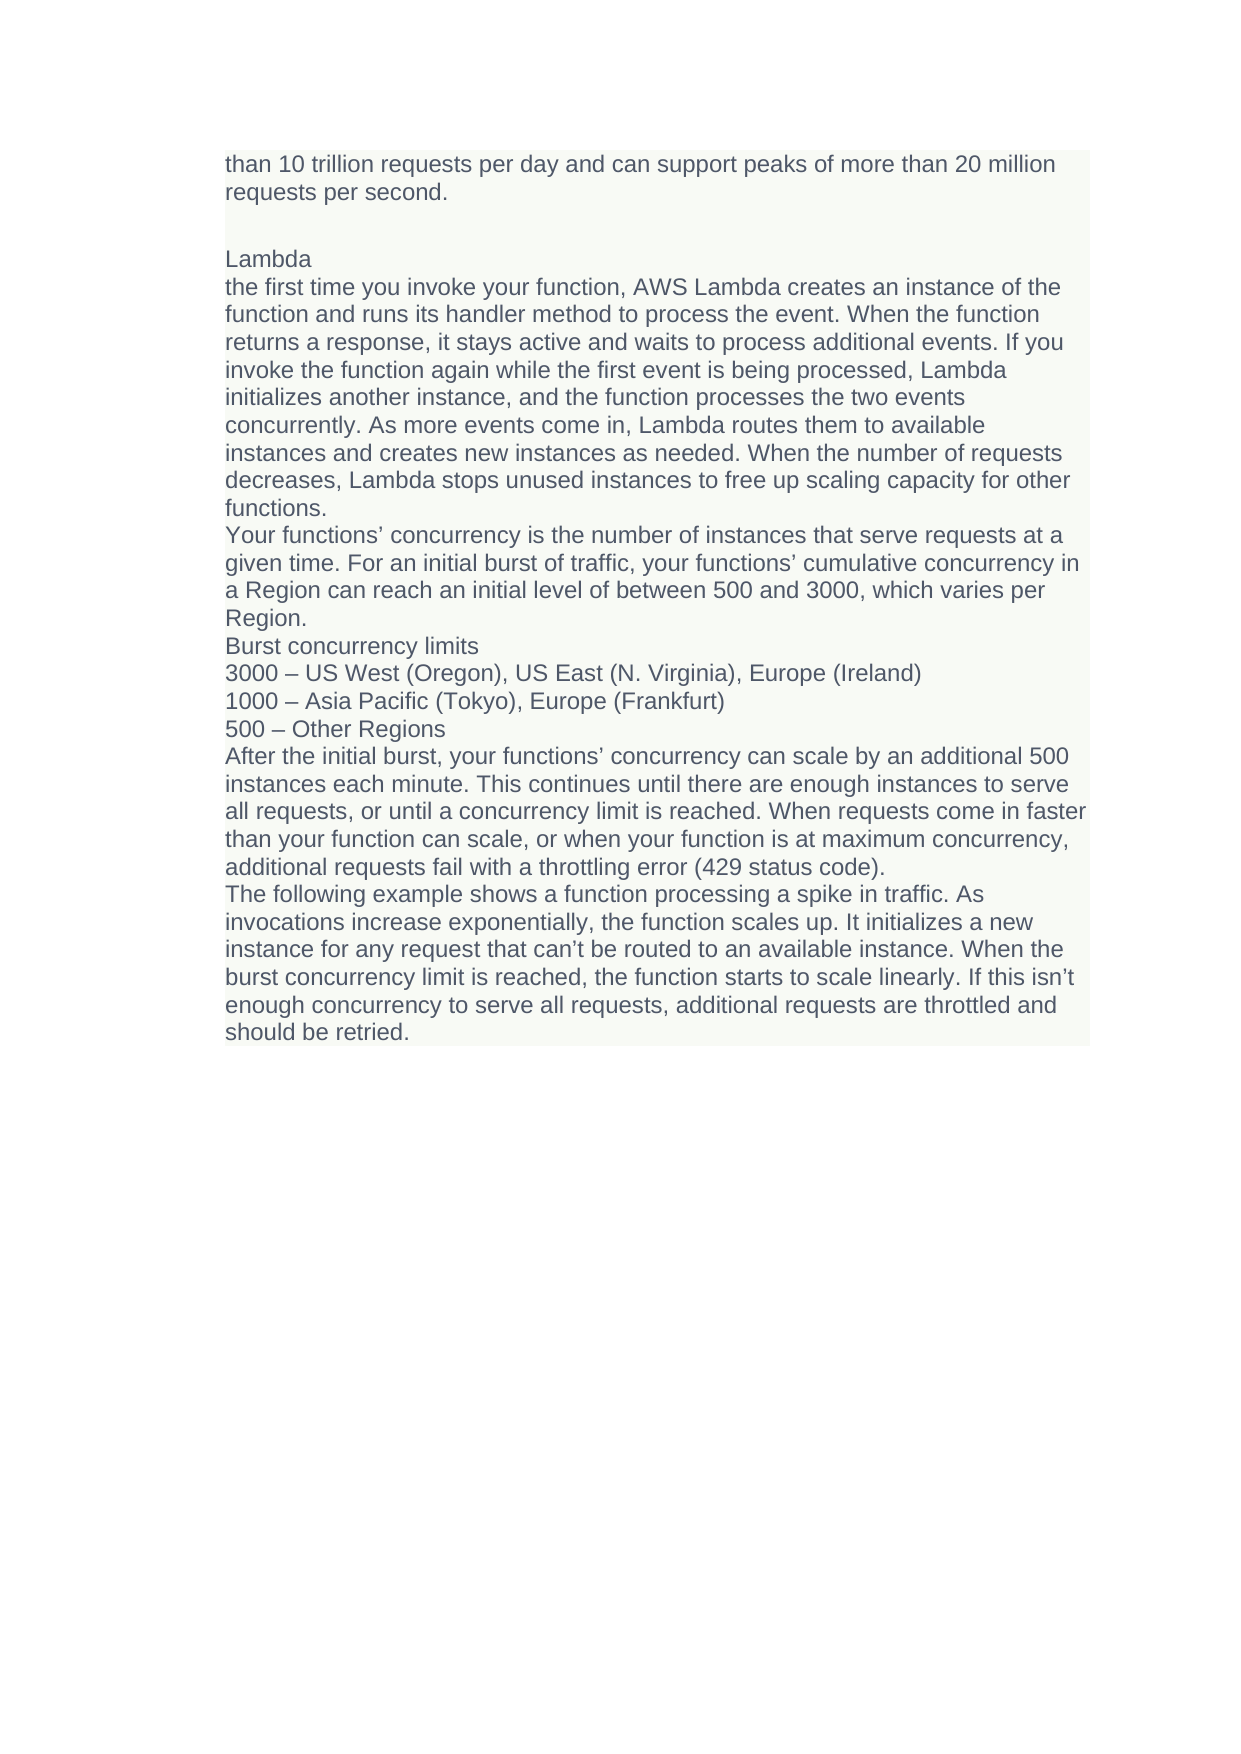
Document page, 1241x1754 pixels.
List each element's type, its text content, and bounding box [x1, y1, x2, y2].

text Lambda the first time you invoke your function, AWS Lambda creates an instance of the function and runs its handler method to process the event. When the function returns a response, it stays active and waits to process additional events. If you invoke the function again while the first event is being processed, Lambda initializes another instance, and the function processes the two events concurrently. As more events come in, Lambda routes them to available instances and creates new instances as needed. When the number of requests decreases, Lambda stops unused instances to free up scaling capacity for other functions. Your functions’ concurrency is the number of instances that serve requests at a given time. For an initial burst of traffic, your functions’ cumulative concurrency in a Region can reach an initial level of between 500 and 3000, which varies per Region. Burst concurrency limits 3000 – US West (Oregon), US East (N. Virginia), Europe (Ireland) 1000 – Asia Pacific (Tokyo), Europe (Frankfurt) 500 – Other Regions After the initial burst, your functions’ concurrency can scale by an additional 500 instances each minute. This continues until there are enough instances to serve all requests, or until a concurrency limit is reached. When requests come in faster than your function can scale, or when your function is at maximum concurrency, additional requests fail with a throttling error (429 status code). The following example shows a function processing a spike in traffic. As invocations increase exponentially, the function scales up. It initializes a new instance for any request that can’t be routed to an available instance. When the burst concurrency limit is reached, the function starts to scale linearly. If this isn’t enough concurrency to serve all requests, additional requests are throttled and should be retried. [225, 245, 1090, 1046]
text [225, 150, 1090, 205]
